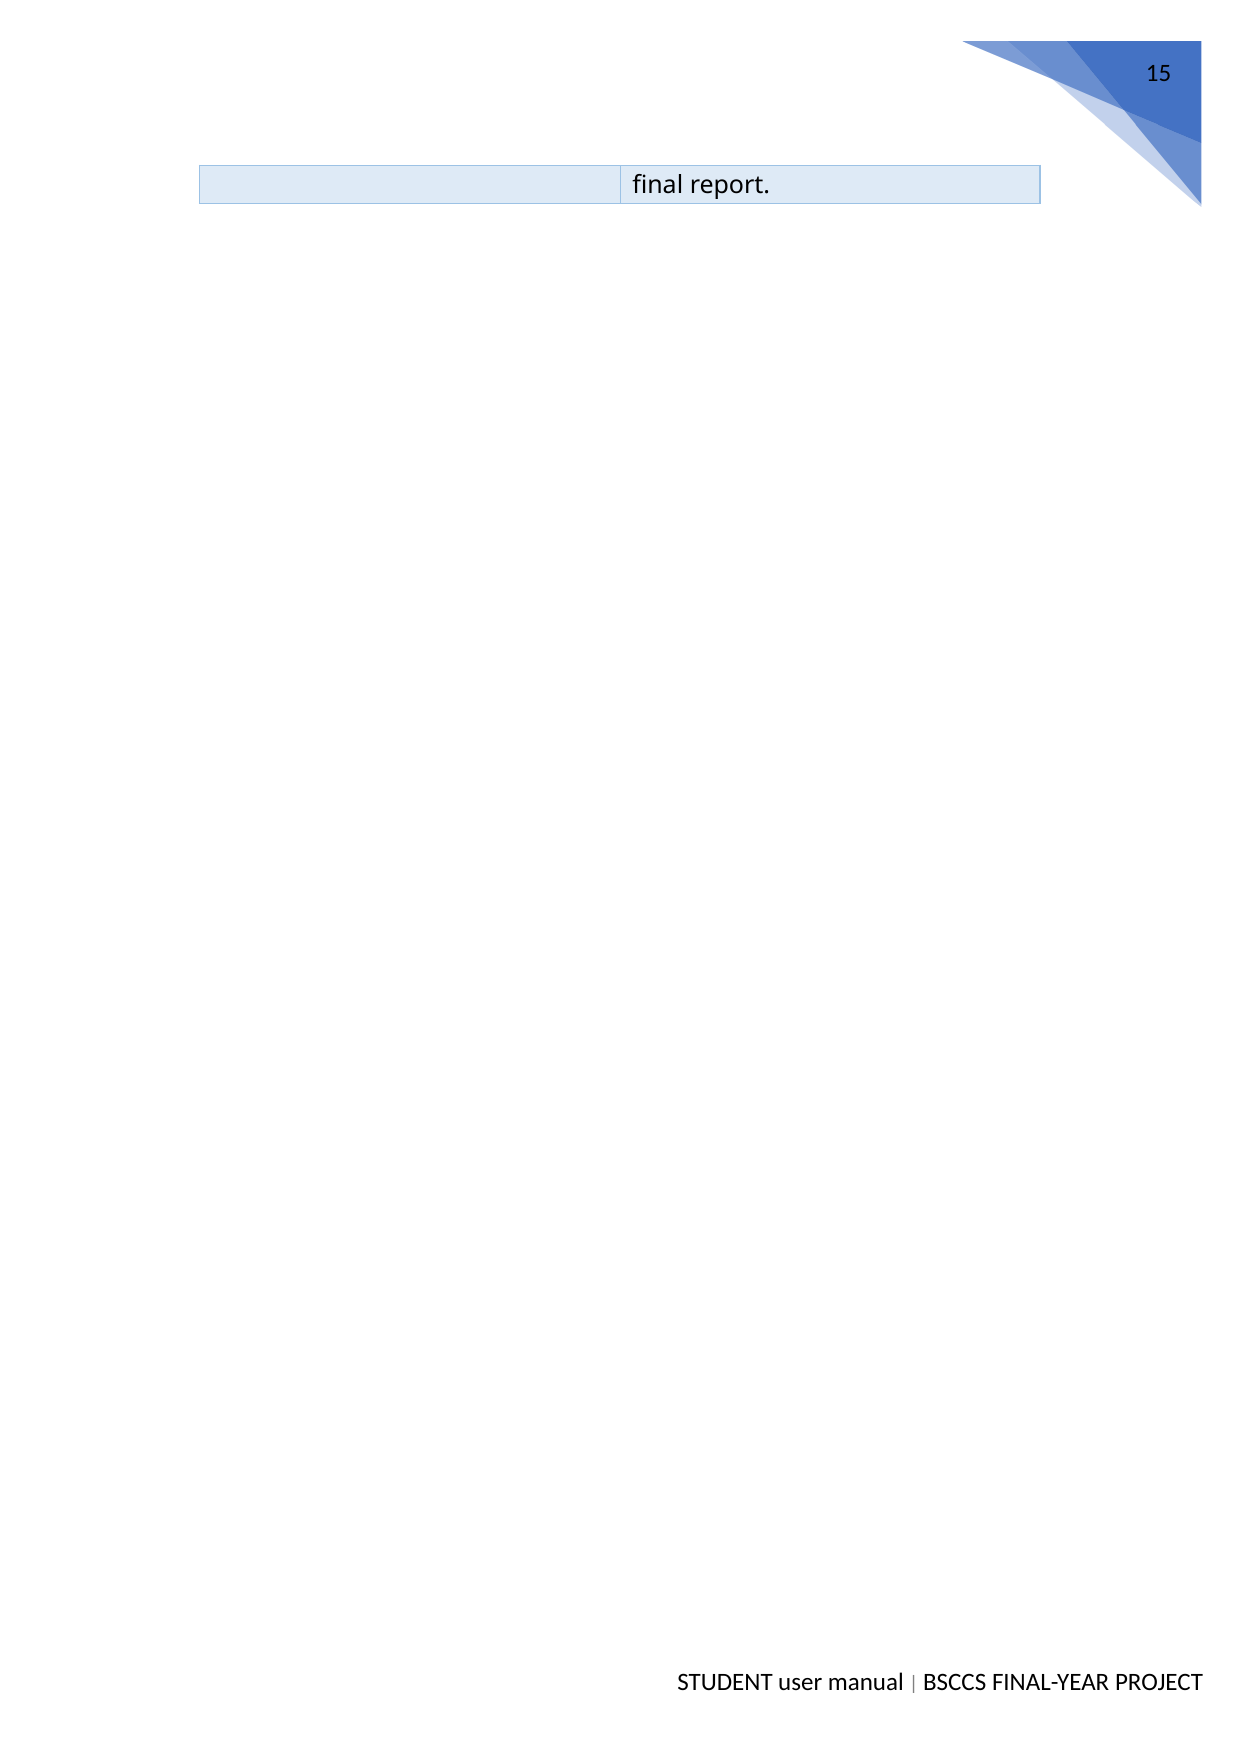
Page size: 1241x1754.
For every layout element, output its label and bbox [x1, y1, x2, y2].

table_cell [188, 165, 1052, 242]
picture [962, 41, 1202, 207]
